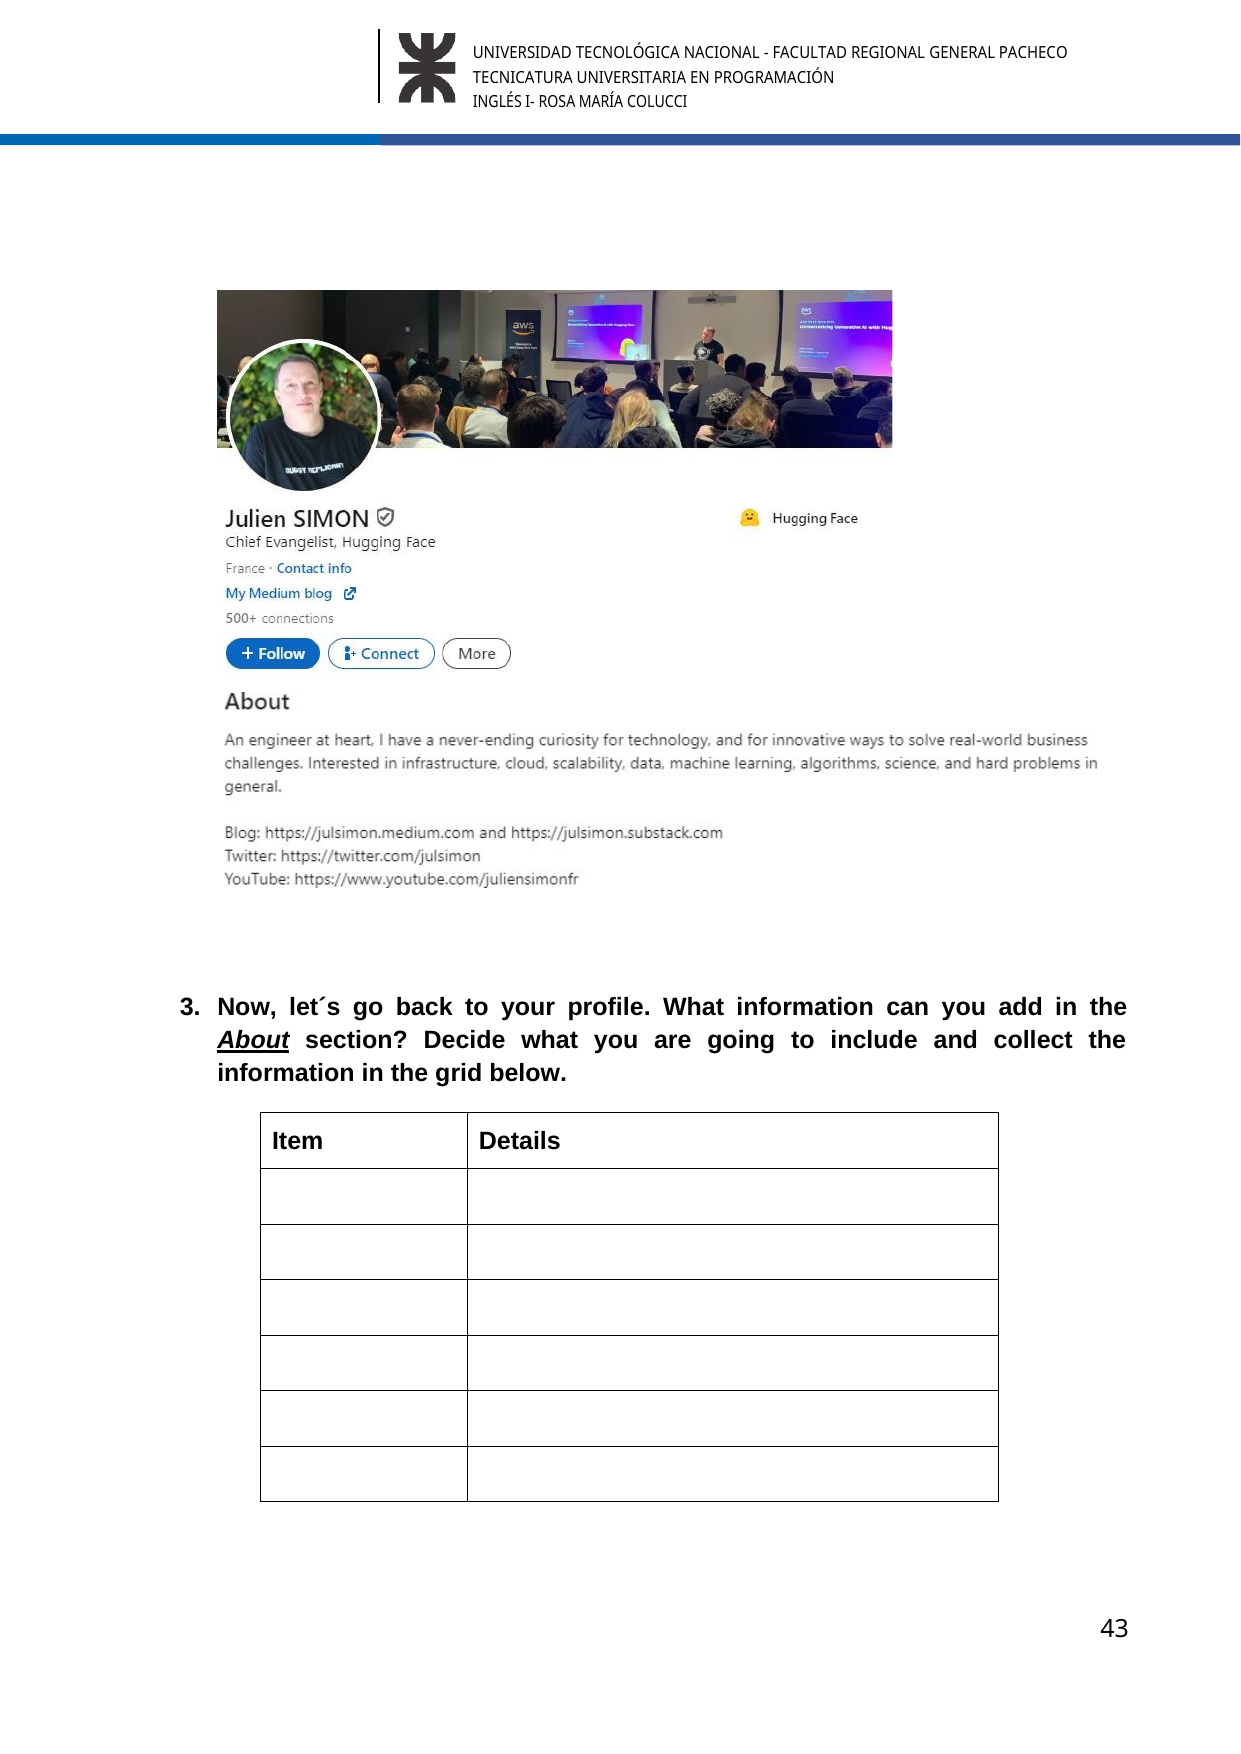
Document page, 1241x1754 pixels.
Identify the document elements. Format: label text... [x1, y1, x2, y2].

list Now, let´s go back to your profile. What information can you add in the About section? Decide what you are going to include and collect the information in the grid below. [179, 992, 1128, 1087]
picture [398, 33, 456, 103]
picture [224, 692, 1098, 888]
table_cell [468, 1447, 998, 1501]
table_cell [261, 1169, 467, 1223]
table_header Details [468, 1113, 998, 1168]
table_cell [468, 1169, 998, 1223]
table_cell [468, 1280, 998, 1334]
picture [217, 290, 893, 680]
table_cell [261, 1447, 467, 1501]
table_cell [468, 1391, 998, 1446]
table_cell [468, 1225, 998, 1279]
table_cell [261, 1336, 467, 1390]
table_cell [261, 1391, 467, 1446]
table_header Item [261, 1113, 467, 1168]
table_cell [261, 1225, 467, 1279]
table_cell [261, 1280, 467, 1334]
table_cell [468, 1336, 998, 1390]
